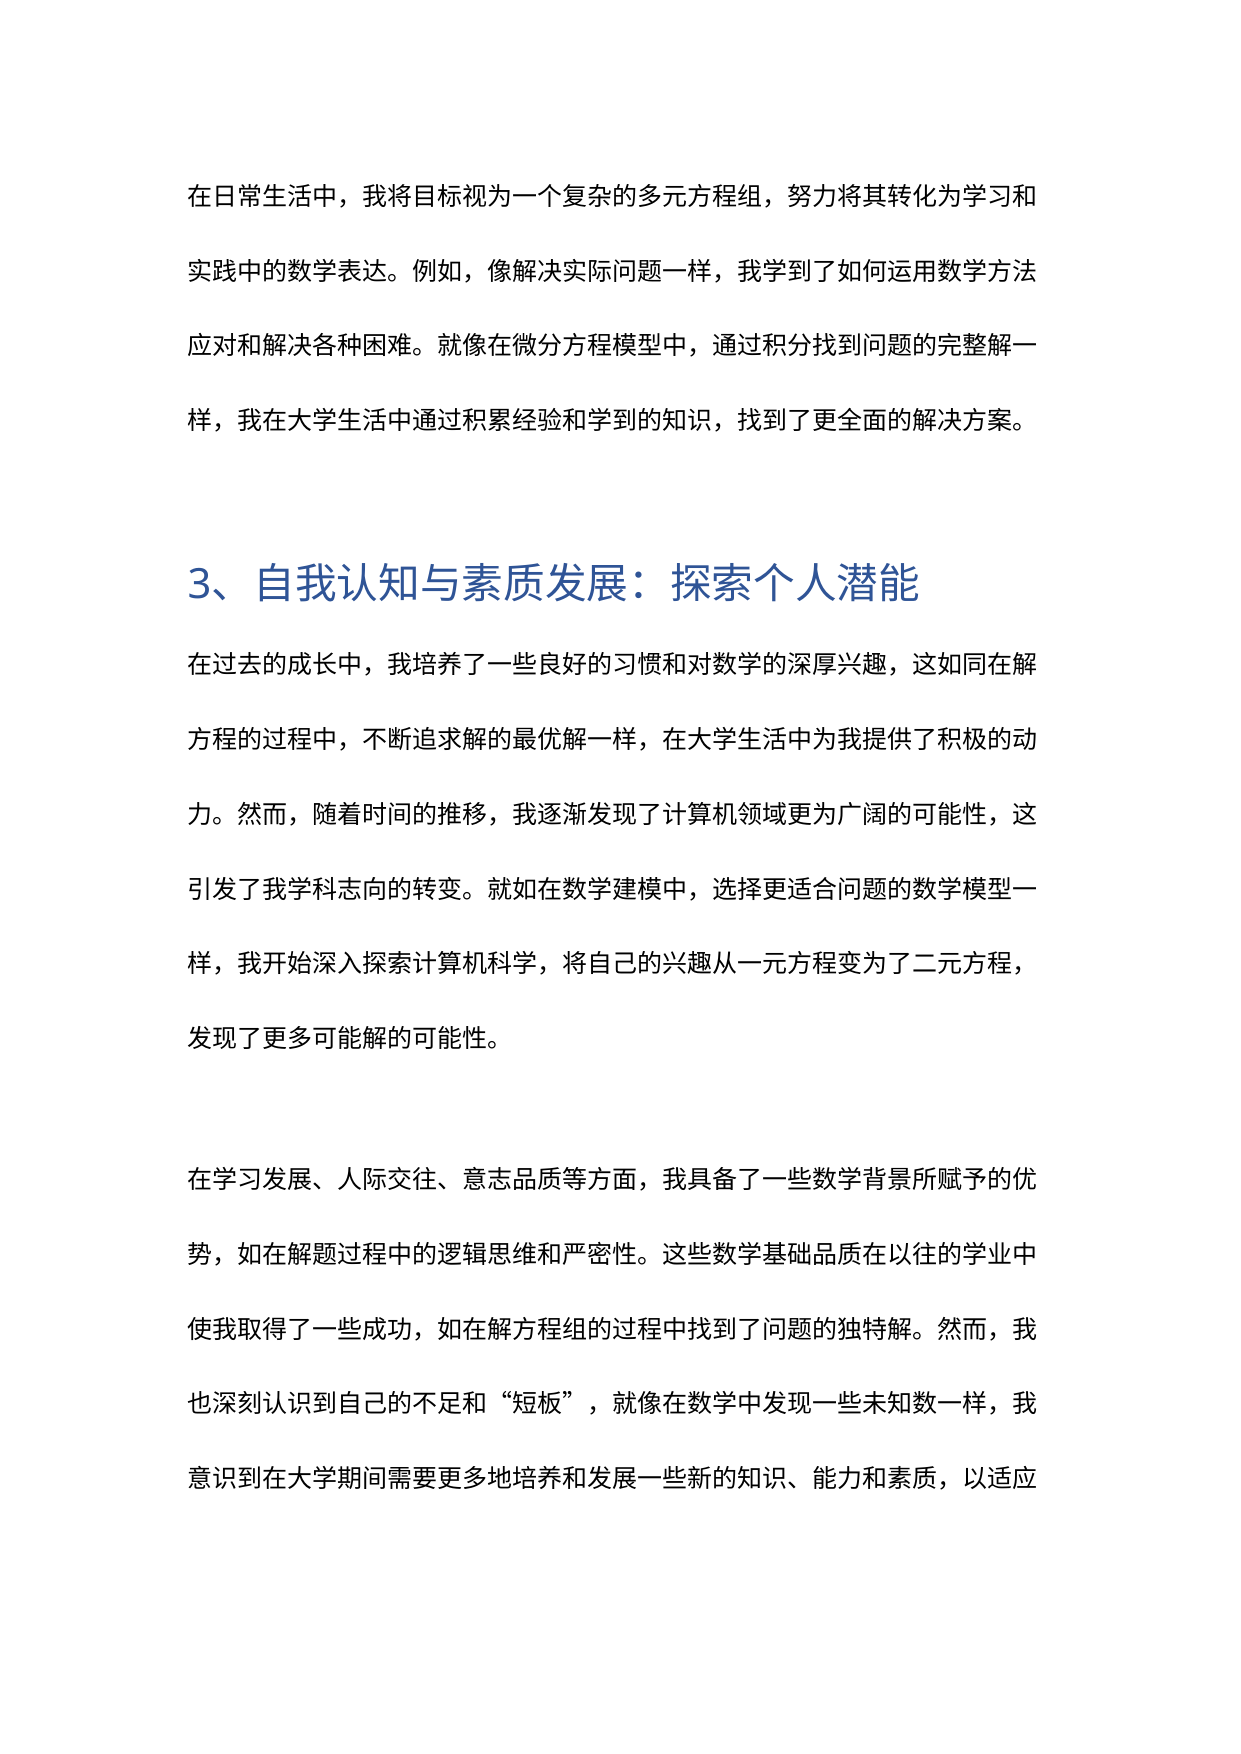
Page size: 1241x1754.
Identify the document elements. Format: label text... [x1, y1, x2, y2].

subtitle 3、自我认知与素质发展：探索个人潜能 [187, 548, 1053, 613]
text 在日常生活中，我将目标视为一个复杂的多元方程组，努力将其转化为学习和实践中的数学表达。例如，像解决实际问题一样，我学到了如何运用数学方法应对和解决各种困难。就像在微分方程模型中，通过积分找到问题的完整解一样，我在大学生活中通过积累经验和学到的知识，找到了更全面的解决方案。 [187, 162, 1053, 451]
text 在过去的成长中，我培养了一些良好的习惯和对数学的深厚兴趣，这如同在解方程的过程中，不断追求解的最优解一样，在大学生活中为我提供了积极的动力。然而，随着时间的推移，我逐渐发现了计算机领域更为广阔的可能性，这引发了我学科志向的转变。就如在数学建模中，选择更适合问题的数学模型一样，我开始深入探索计算机科学，将自己的兴趣从一元方程变为了二元方程，发现了更多可能解的可能性。 [187, 631, 1053, 1069]
